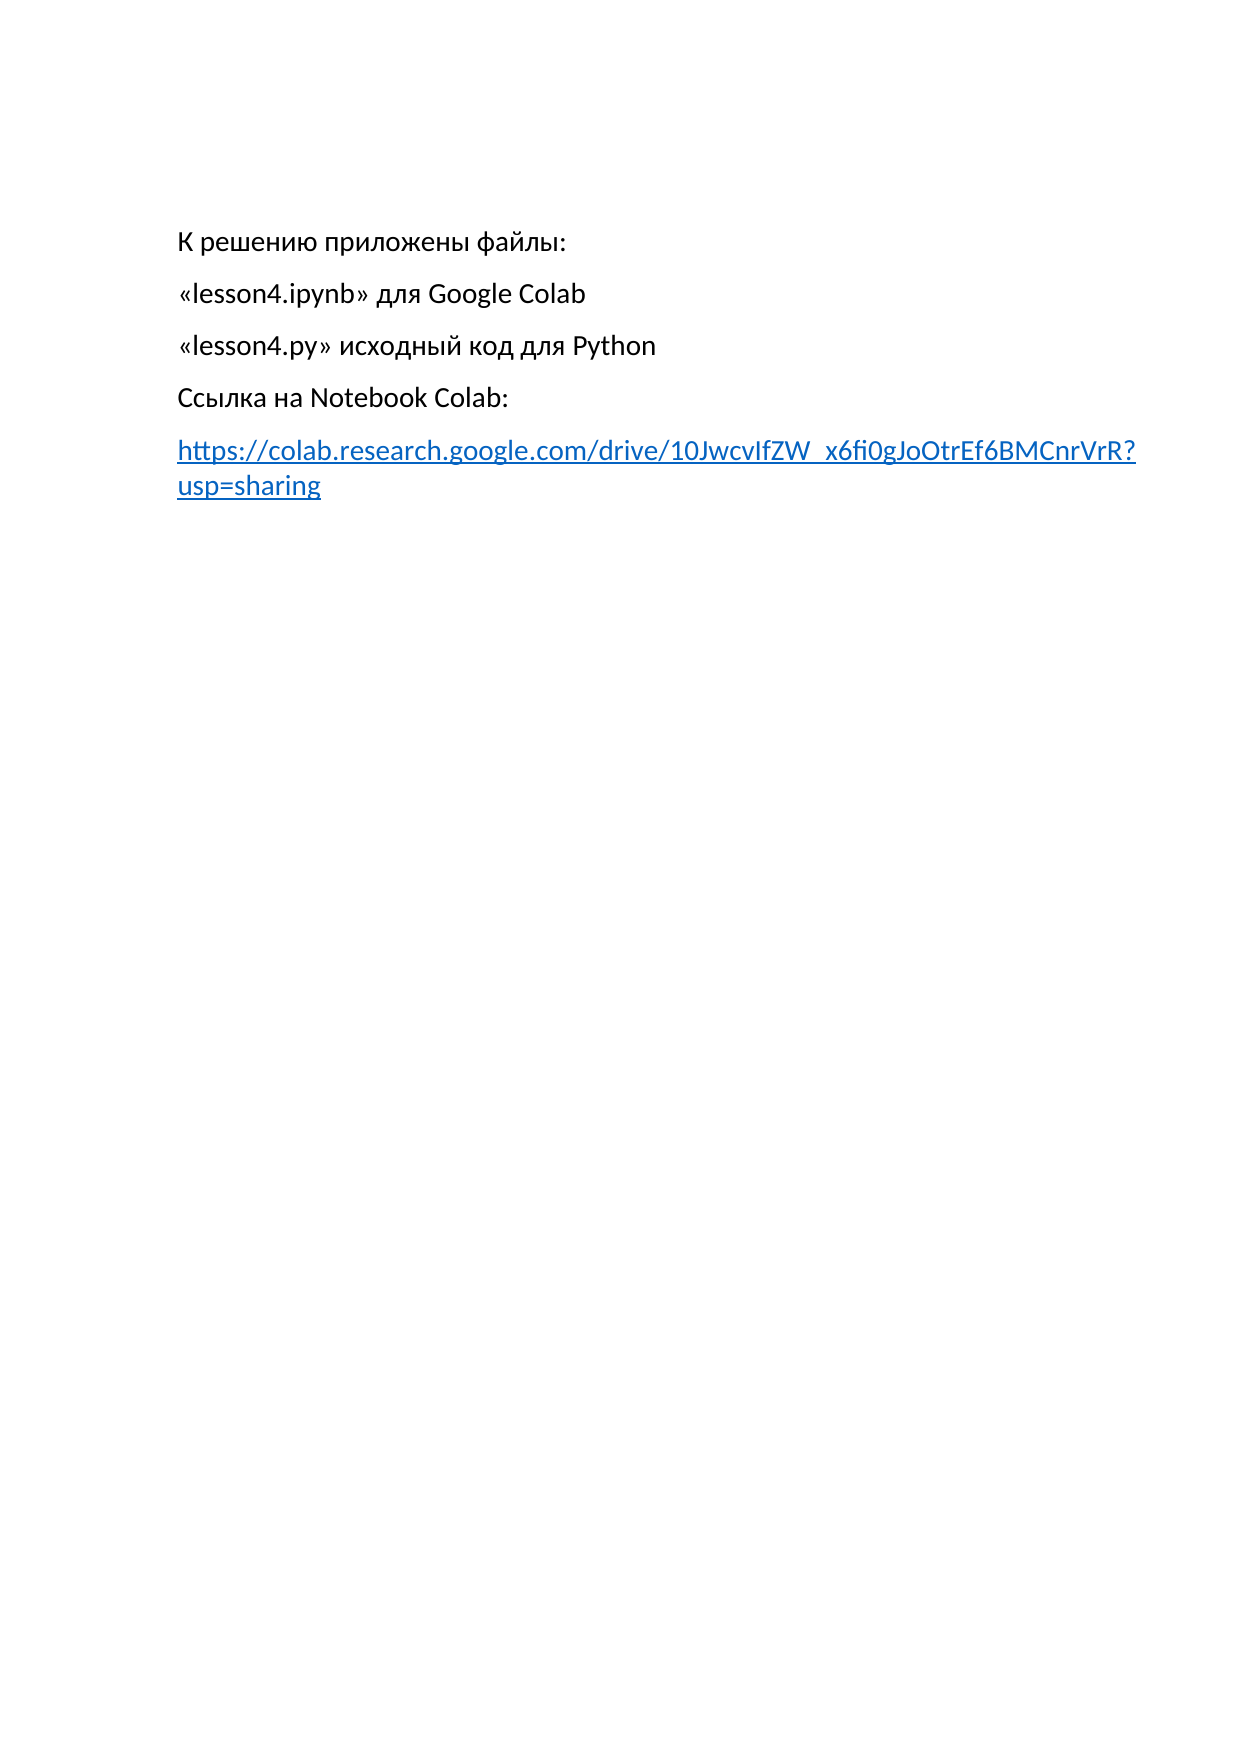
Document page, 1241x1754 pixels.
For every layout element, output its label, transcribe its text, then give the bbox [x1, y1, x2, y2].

text https://colab.research.google.com/drive/10JwcvIfZW_x6fi0gJoOtrEf6BMCnrVrR?usp=sharing [177, 432, 1152, 503]
text «lesson4.ipynb» для Google Colab [177, 275, 1152, 311]
text К решению приложены файлы: [177, 223, 1152, 258]
text «lesson4.py» исходный код для Python [177, 327, 1152, 363]
text Ссылка на Notebook Colab: [177, 379, 1152, 415]
